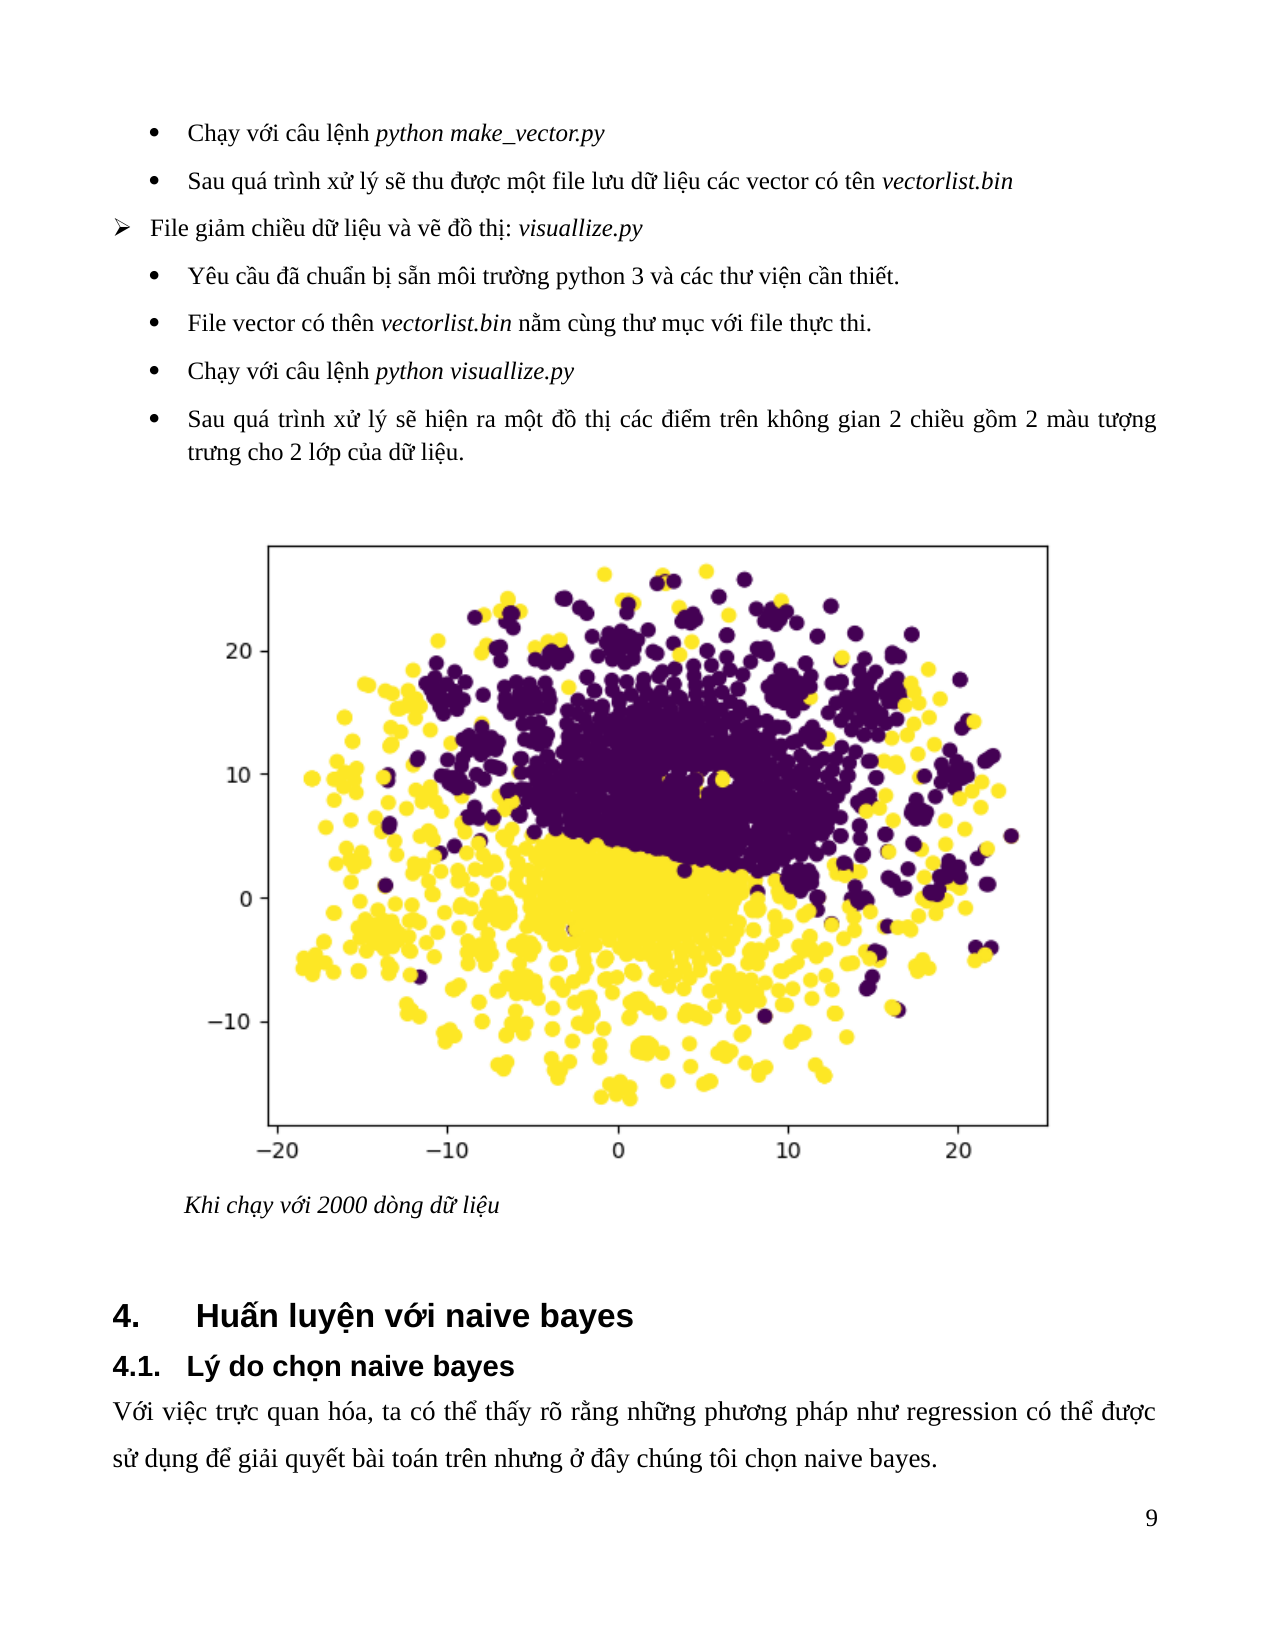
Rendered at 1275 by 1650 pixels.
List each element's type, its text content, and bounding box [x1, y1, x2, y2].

list Sau quá trình xử lý sẽ thu được một file lưu dữ liệu các vector có tên vectorlist.bin [150, 166, 1158, 194]
list Sau quá trình xử lý sẽ hiện ra một đồ thị các điểm trên không gian 2 chiều gồm 2 màu tượng trưng cho 2 lớp của dữ liệu. [150, 404, 1158, 466]
list Yêu cầu đã chuẩn bị sẵn môi trường python 3 và các thư viện cần thiết. [150, 261, 1158, 290]
list Chạy với câu lệnh python make_vector.py [150, 118, 1158, 147]
list File vector có thên vectorlist.bin nằm cùng thư mục với file thực thi. [150, 308, 1158, 337]
list File giảm chiều dữ liệu và vẽ đồ thị: visuallize.py [112, 213, 1158, 242]
subtitle Lý do chọn naive bayes [112, 1349, 1158, 1383]
text Với việc trực quan hóa, ta có thể thấy rõ rằng những phương pháp như regression có thể được sử dụng để giải quyết bài toán trên nhưng ở đây chúng tôi chọn naive bayes. [112, 1395, 1158, 1473]
list Chạy với câu lệnh python visuallize.py [150, 356, 1158, 385]
subtitle Huấn luyện với naive bayes [112, 1296, 1158, 1334]
picture [183, 505, 1099, 1185]
